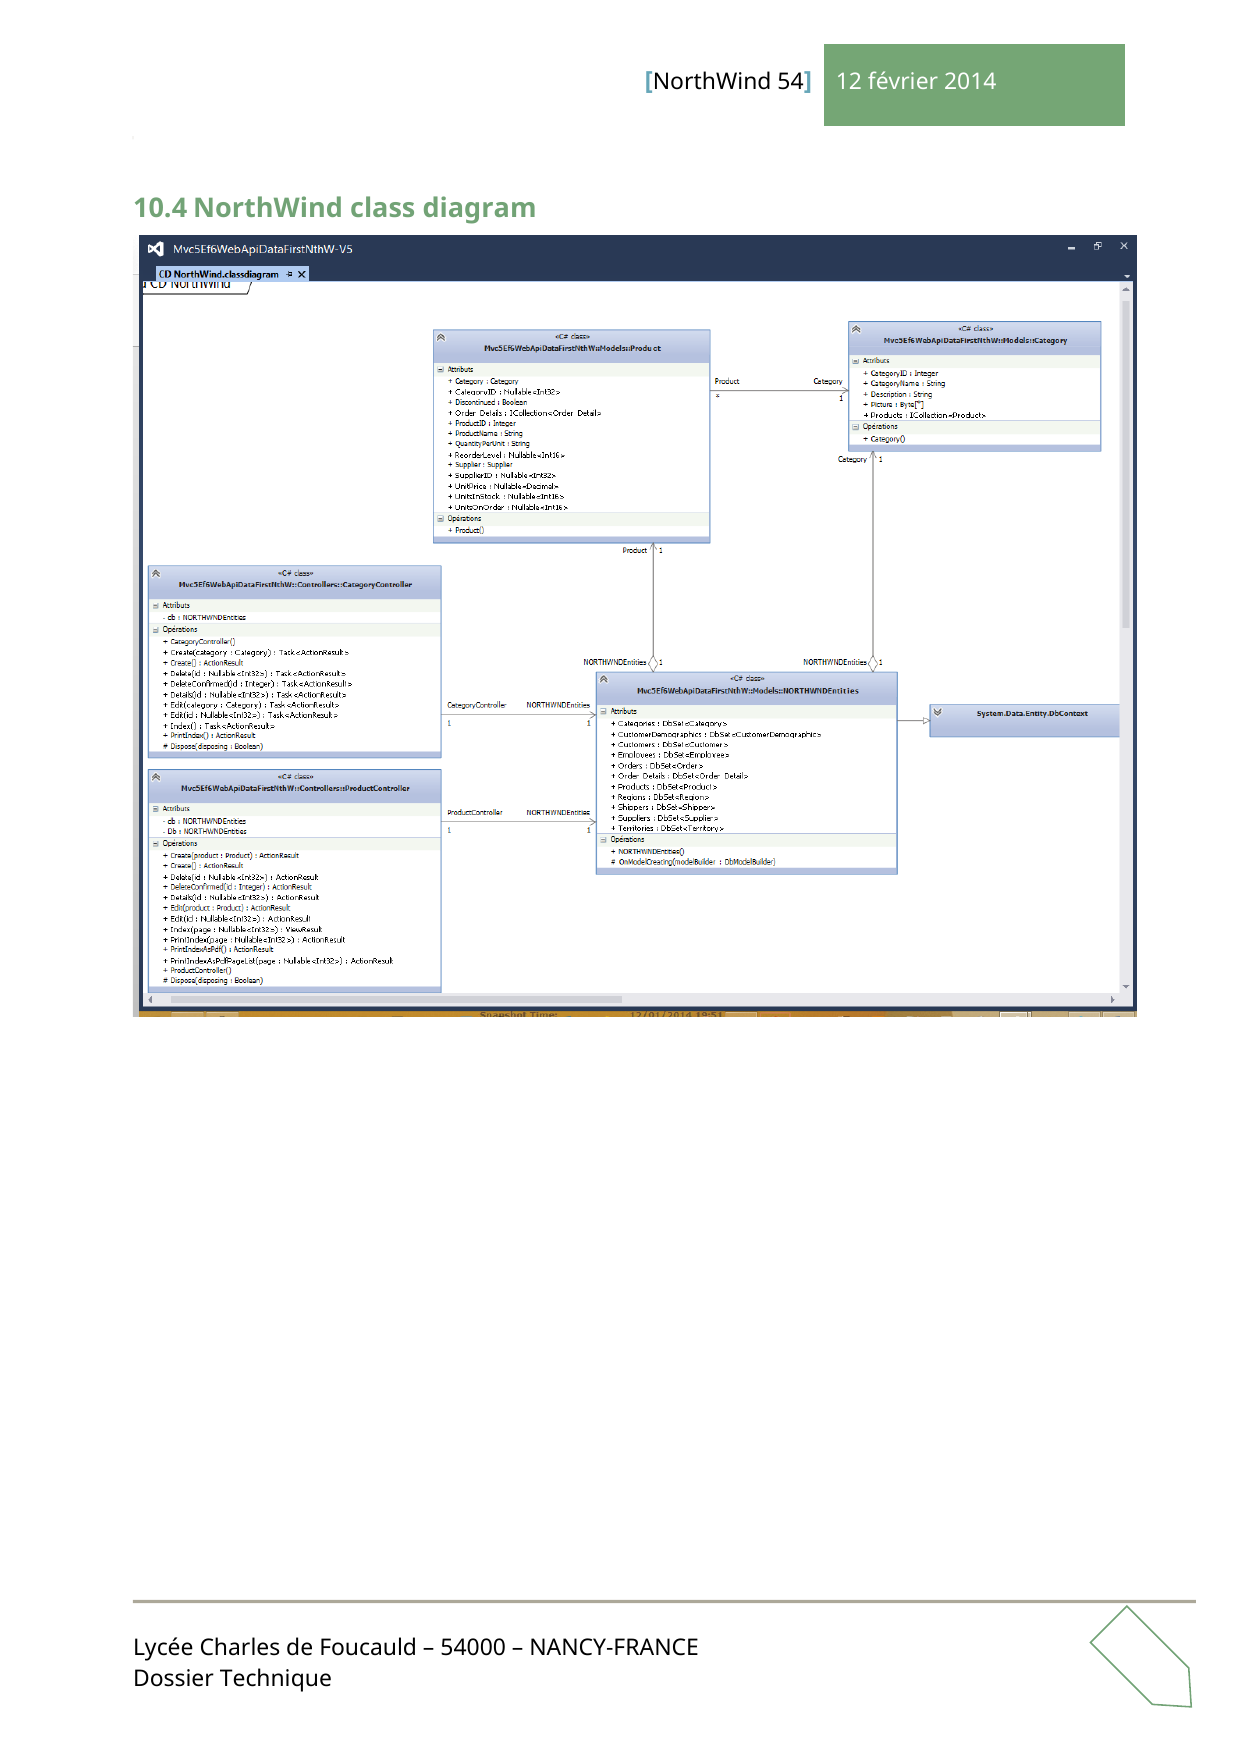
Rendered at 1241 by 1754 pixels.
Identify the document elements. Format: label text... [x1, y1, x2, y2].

picture [132, 235, 1137, 1017]
subtitle NorthWind class diagram [133, 188, 1137, 225]
